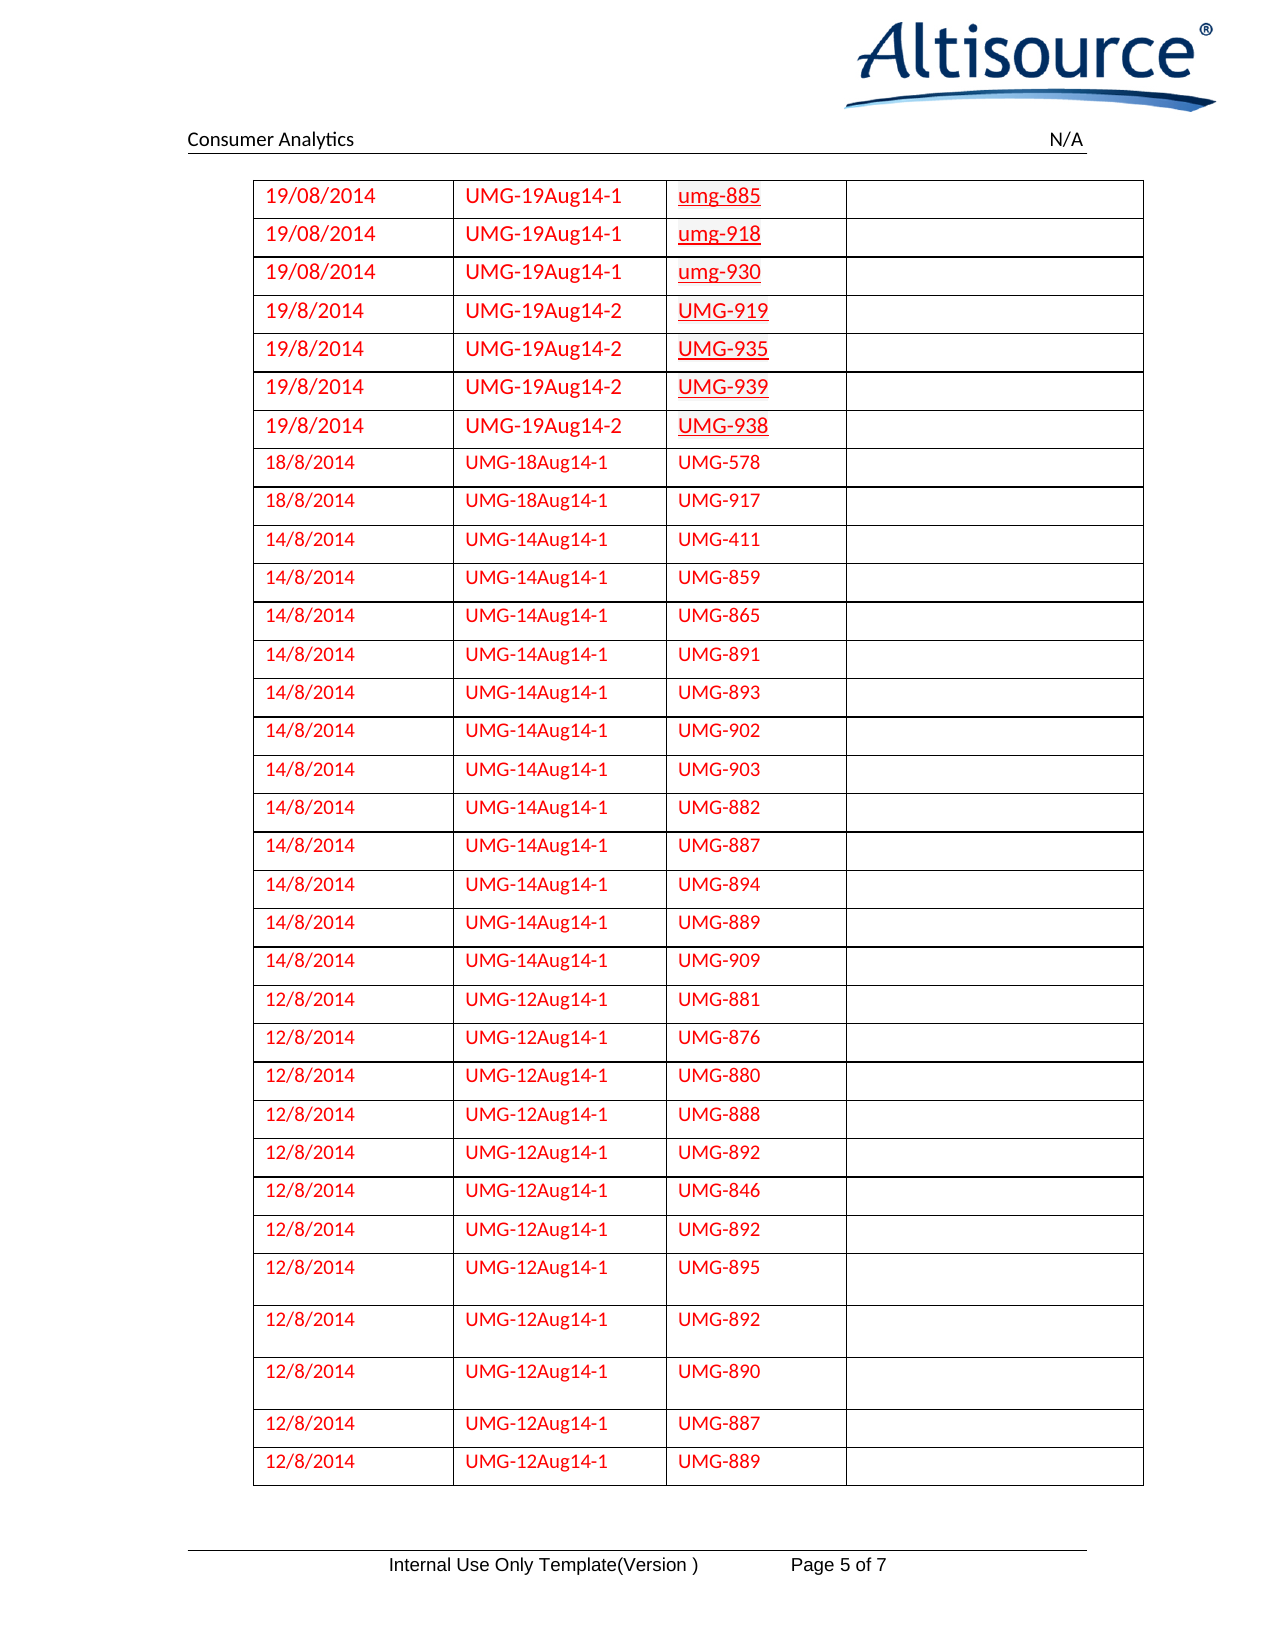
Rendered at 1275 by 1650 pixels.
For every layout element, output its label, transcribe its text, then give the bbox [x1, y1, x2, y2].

table_cell 14/8/2014 [254, 833, 453, 870]
table_cell [847, 1358, 1143, 1409]
table_cell 18/8/2014 [254, 488, 453, 525]
table_cell UMG-880 [667, 1063, 846, 1100]
table_cell UMG-887 [667, 833, 846, 870]
table_cell UMG-892 [667, 1216, 846, 1253]
table_cell UMG-919 [667, 296, 846, 333]
table_cell 12/8/2014 [254, 1216, 453, 1253]
table_cell UMG-19Aug14-2 [454, 334, 666, 371]
table_cell UMG-19Aug14-2 [454, 411, 666, 448]
table_cell UMG-12Aug14-1 [454, 1448, 666, 1485]
table_cell UMG-14Aug14-1 [454, 948, 666, 985]
table_cell [847, 258, 1143, 295]
table_cell UMG-876 [667, 1024, 846, 1061]
table_cell UMG-895 [667, 1254, 846, 1305]
table_cell UMG-14Aug14-1 [454, 718, 666, 755]
table_cell UMG-894 [667, 871, 846, 908]
table_cell [847, 1178, 1143, 1215]
table_cell [847, 296, 1143, 333]
table_cell UMG-12Aug14-1 [454, 1254, 666, 1305]
table_cell 12/8/2014 [254, 1410, 453, 1447]
table_cell 14/8/2014 [254, 871, 453, 908]
table_cell [847, 1410, 1143, 1447]
table_cell [847, 986, 1143, 1023]
table_cell UMG-887 [667, 1410, 846, 1447]
table_cell UMG-889 [667, 1448, 846, 1485]
table_cell 14/8/2014 [254, 679, 453, 716]
table_cell UMG-12Aug14-1 [454, 1410, 666, 1447]
table_cell 12/8/2014 [254, 1448, 453, 1485]
table_cell 19/8/2014 [254, 334, 453, 371]
table_cell [847, 1063, 1143, 1100]
table_cell [847, 1024, 1143, 1061]
table_cell UMG-14Aug14-1 [454, 679, 666, 716]
table_cell 14/8/2014 [254, 564, 453, 601]
table_cell [847, 718, 1143, 755]
table_cell UMG-12Aug14-1 [454, 1101, 666, 1138]
table_cell [847, 373, 1143, 410]
table_cell [847, 948, 1143, 985]
table_cell [847, 526, 1143, 563]
table_cell [847, 564, 1143, 601]
table_cell UMG-19Aug14-1 [454, 258, 666, 295]
table_cell UMG-14Aug14-1 [454, 641, 666, 678]
table_cell [847, 833, 1143, 870]
table_cell UMG-14Aug14-1 [454, 909, 666, 946]
table_cell 14/8/2014 [254, 526, 453, 563]
table_cell 14/8/2014 [254, 718, 453, 755]
table_cell 19/08/2014 [254, 258, 453, 295]
table_cell UMG-865 [667, 603, 846, 640]
table_cell [847, 334, 1143, 371]
table_cell UMG-12Aug14-1 [454, 1216, 666, 1253]
table_cell UMG-891 [667, 641, 846, 678]
table_cell [847, 1139, 1143, 1176]
table_cell UMG-893 [667, 679, 846, 716]
table_cell [847, 756, 1143, 793]
table_cell UMG-578 [667, 449, 846, 486]
table_cell umg-885 [667, 181, 846, 218]
table_cell UMG-14Aug14-1 [454, 564, 666, 601]
table_cell 12/8/2014 [254, 1139, 453, 1176]
table_cell 12/8/2014 [254, 1063, 453, 1100]
table_cell UMG-935 [667, 334, 846, 371]
table_cell [847, 1216, 1143, 1253]
table_cell UMG-892 [667, 1139, 846, 1176]
table_cell UMG-18Aug14-1 [454, 449, 666, 486]
table_cell 12/8/2014 [254, 1101, 453, 1138]
table_cell 19/8/2014 [254, 411, 453, 448]
table_cell UMG-882 [667, 794, 846, 831]
table_cell UMG-902 [667, 718, 846, 755]
table_cell 12/8/2014 [254, 1178, 453, 1215]
table_cell UMG-19Aug14-2 [454, 373, 666, 410]
table_cell [847, 641, 1143, 678]
table_cell UMG-881 [667, 986, 846, 1023]
table_cell UMG-859 [667, 564, 846, 601]
table_cell 14/8/2014 [254, 909, 453, 946]
table_cell UMG-411 [667, 526, 846, 563]
table_cell [847, 219, 1143, 256]
table_cell [847, 181, 1143, 218]
table_cell UMG-19Aug14-1 [454, 181, 666, 218]
table_cell 14/8/2014 [254, 641, 453, 678]
table_cell UMG-846 [667, 1178, 846, 1215]
table_cell UMG-14Aug14-1 [454, 526, 666, 563]
table_cell 12/8/2014 [254, 1024, 453, 1061]
table_cell UMG-888 [667, 1101, 846, 1138]
table_cell UMG-18Aug14-1 [454, 488, 666, 525]
table_cell [847, 449, 1143, 486]
table_cell [847, 411, 1143, 448]
table_cell UMG-892 [667, 1306, 846, 1357]
table_cell UMG-12Aug14-1 [454, 986, 666, 1023]
table_cell 12/8/2014 [254, 986, 453, 1023]
table_cell [847, 488, 1143, 525]
table_cell 12/8/2014 [254, 1358, 453, 1409]
table_cell 19/8/2014 [254, 373, 453, 410]
table_cell 14/8/2014 [254, 756, 453, 793]
table_cell 12/8/2014 [254, 1306, 453, 1357]
picture [843, 13, 1217, 117]
table_cell umg-918 [667, 219, 846, 256]
table_cell UMG-14Aug14-1 [454, 756, 666, 793]
table_cell UMG-19Aug14-2 [454, 296, 666, 333]
table_cell UMG-14Aug14-1 [454, 833, 666, 870]
table_cell 19/08/2014 [254, 181, 453, 218]
table_cell UMG-12Aug14-1 [454, 1139, 666, 1176]
table_cell [847, 871, 1143, 908]
table_cell UMG-19Aug14-1 [454, 219, 666, 256]
table_cell [847, 909, 1143, 946]
table_cell [847, 1306, 1143, 1357]
table_cell UMG-889 [667, 909, 846, 946]
table_cell [847, 794, 1143, 831]
table_cell UMG-14Aug14-1 [454, 794, 666, 831]
table_cell UMG-939 [667, 373, 846, 410]
table_cell UMG-12Aug14-1 [454, 1306, 666, 1357]
table_cell UMG-12Aug14-1 [454, 1024, 666, 1061]
table_cell [847, 1101, 1143, 1138]
table_cell 19/8/2014 [254, 296, 453, 333]
table_cell 14/8/2014 [254, 603, 453, 640]
table_cell 12/8/2014 [254, 1254, 453, 1305]
table_cell 14/8/2014 [254, 794, 453, 831]
table_cell UMG-12Aug14-1 [454, 1358, 666, 1409]
table_cell UMG-938 [667, 411, 846, 448]
table_cell 18/8/2014 [254, 449, 453, 486]
table_cell UMG-917 [667, 488, 846, 525]
table_cell [847, 603, 1143, 640]
table_cell UMG-890 [667, 1358, 846, 1409]
table_cell UMG-14Aug14-1 [454, 603, 666, 640]
table_cell UMG-12Aug14-1 [454, 1063, 666, 1100]
table_cell [847, 1254, 1143, 1305]
table_cell UMG-14Aug14-1 [454, 871, 666, 908]
table_cell [847, 1448, 1143, 1485]
table_cell 14/8/2014 [254, 948, 453, 985]
table_cell umg-930 [667, 258, 846, 295]
table_cell UMG-903 [667, 756, 846, 793]
table_cell [847, 679, 1143, 716]
table_cell UMG-12Aug14-1 [454, 1178, 666, 1215]
table_cell 19/08/2014 [254, 219, 453, 256]
table_cell UMG-909 [667, 948, 846, 985]
